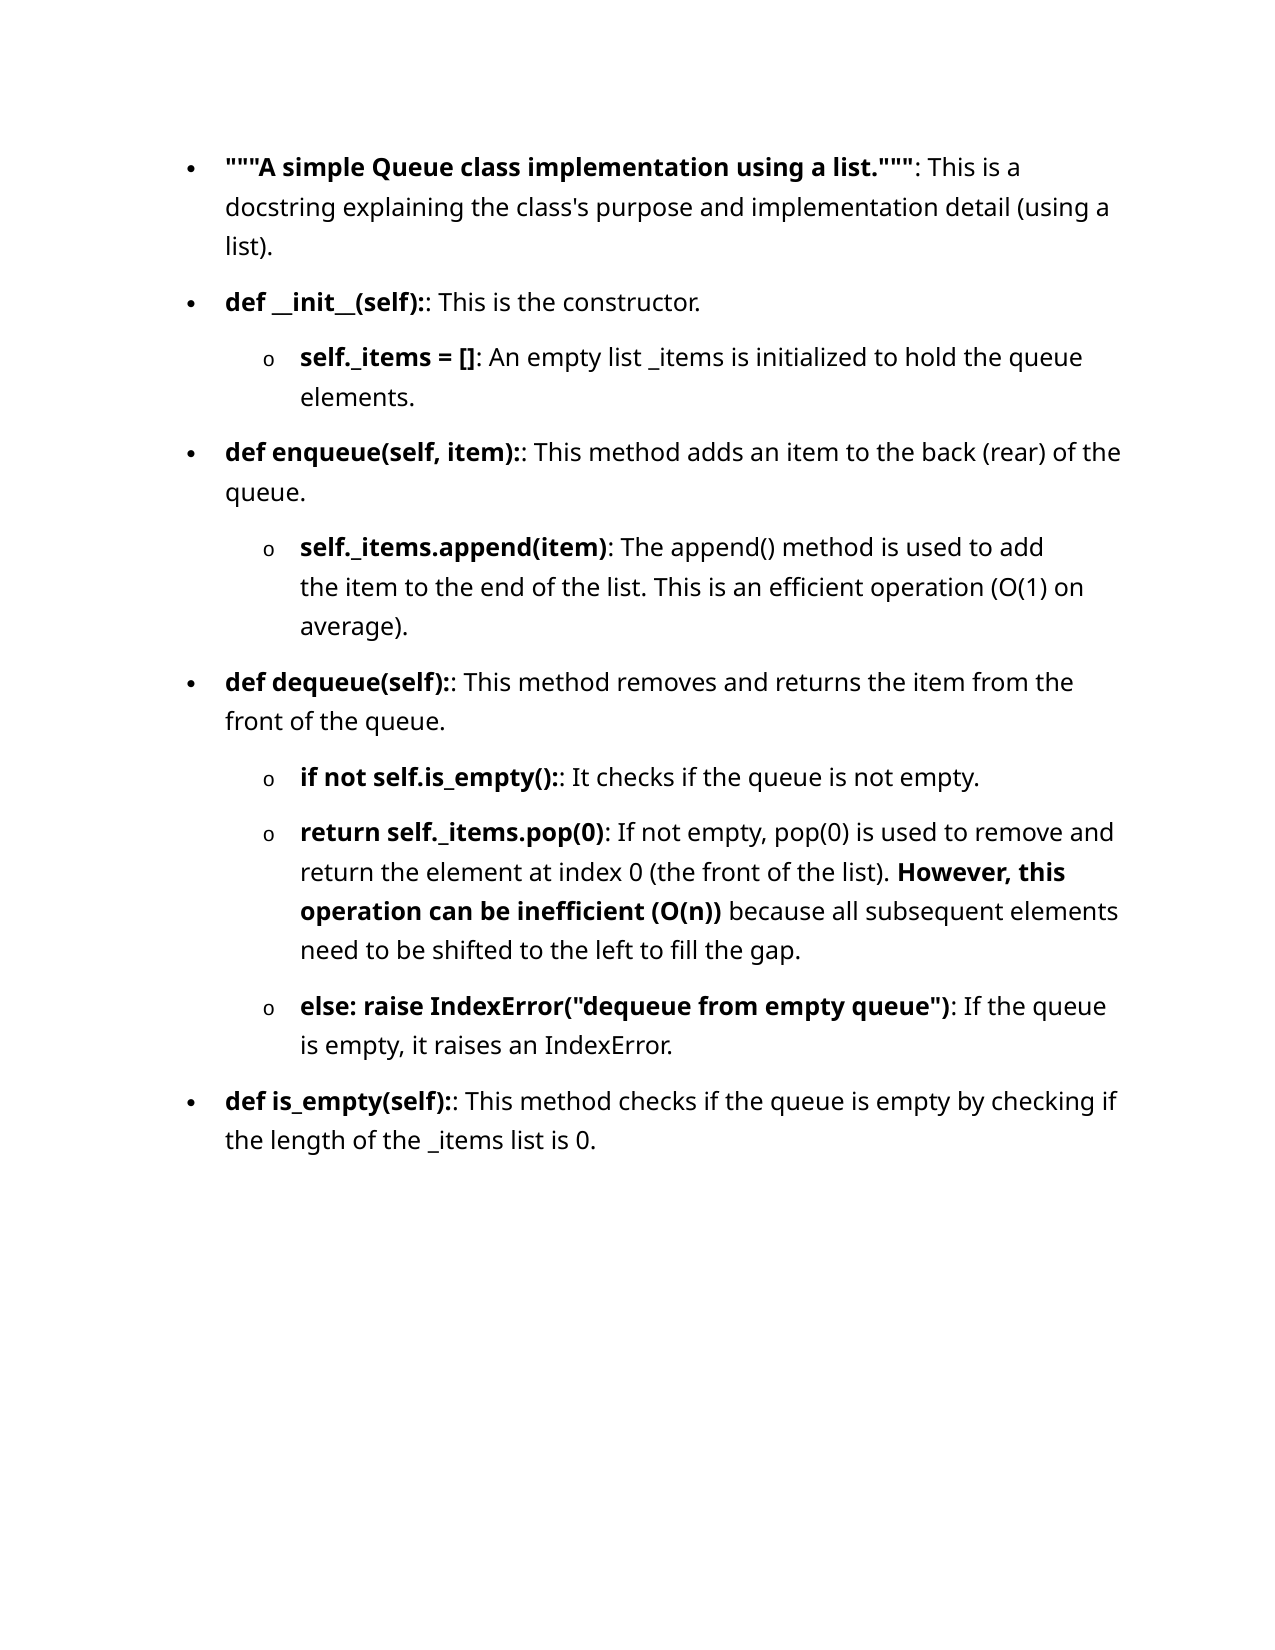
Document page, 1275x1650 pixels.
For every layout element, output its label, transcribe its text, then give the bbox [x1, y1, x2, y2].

list def is_empty(self):: This method checks if the queue is empty by checking if the length of the _items list is 0. [187, 1083, 1125, 1157]
list self._items.append(item): The append() method is used to add the item to the end of the list. This is an efficient operation (O(1) on average). [262, 530, 1125, 642]
list def dequeue(self):: This method removes and returns the item from the front of the queue. [187, 664, 1125, 737]
list else: raise IndexError("dequeue from empty queue"): If the queue is empty, it raises an IndexError. [262, 988, 1125, 1062]
list self._items = []: An empty list _items is initialized to hold the queue elements. [262, 340, 1125, 413]
list """A simple Queue class implementation using a list.""": This is a docstring explaining the class's purpose and implementation detail (using a list). [187, 150, 1125, 262]
list return self._items.pop(0): If not empty, pop(0) is used to remove and return the element at index 0 (the front of the list). However, this operation can be inefficient (O(n)) because all subsequent elements need to be shifted to the left to fill the gap. [262, 815, 1125, 967]
list def __init__(self):: This is the constructor. [187, 284, 1125, 318]
list def enqueue(self, item):: This method adds an item to the back (rear) of the queue. [187, 435, 1125, 508]
list if not self.is_empty():: It checks if the queue is not empty. [262, 759, 1125, 793]
